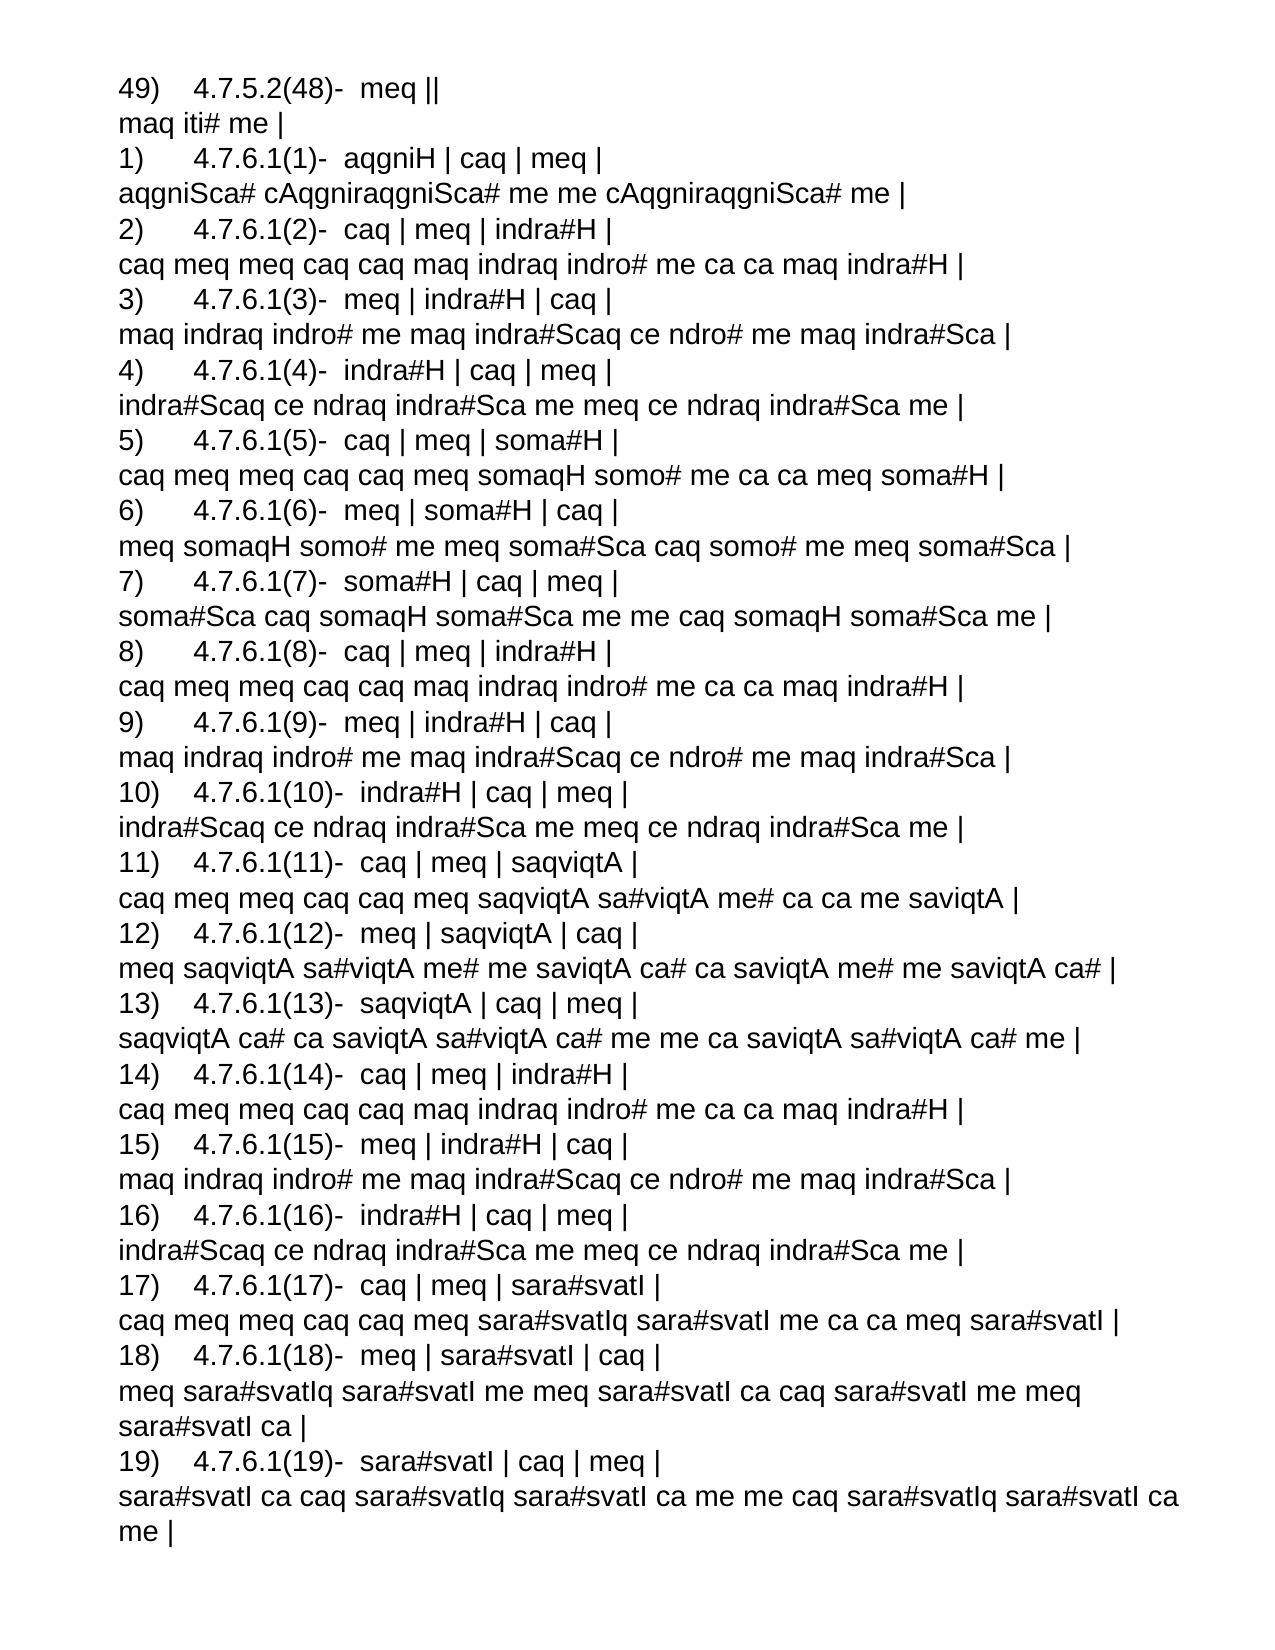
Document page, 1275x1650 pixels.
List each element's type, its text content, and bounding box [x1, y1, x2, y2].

text caq meq meq caq caq meq somaqH somo# me ca ca meq soma#H | [118, 458, 1204, 492]
text sara#svatI ca caq sara#svatIq sara#svatI ca me me caq sara#svatIq sara#svatI ca me | [118, 1479, 1204, 1548]
text 17) 4.7.6.1(17)- caq | meq | sara#svatI | [118, 1268, 1204, 1301]
text 12) 4.7.6.1(12)- meq | saqviqtA | caq | [118, 916, 1204, 949]
text meq saqviqtA sa#viqtA me# me saviqtA ca# ca saviqtA me# me saviqtA ca# | [118, 951, 1204, 984]
text 1) 4.7.6.1(1)- aqgniH | caq | meq | [118, 141, 1204, 175]
text indra#Scaq ce ndraq indra#Sca me meq ce ndraq indra#Sca me | [118, 810, 1204, 844]
text 6) 4.7.6.1(6)- meq | soma#H | caq | [118, 493, 1204, 527]
text maq indraq indro# me maq indra#Scaq ce ndro# me maq indra#Sca | [118, 1162, 1204, 1196]
text 16) 4.7.6.1(16)- indra#H | caq | meq | [118, 1197, 1204, 1231]
text 5) 4.7.6.1(5)- caq | meq | soma#H | [118, 423, 1204, 456]
text meq sara#svatIq sara#svatI me meq sara#svatI ca caq sara#svatI me meq sara#svatI ca | [118, 1373, 1204, 1442]
text 18) 4.7.6.1(18)- meq | sara#svatI | caq | [118, 1338, 1204, 1372]
text caq meq meq caq caq maq indraq indro# me ca ca maq indra#H | [118, 1092, 1204, 1125]
text soma#Sca caq somaqH soma#Sca me me caq somaqH soma#Sca me | [118, 599, 1204, 632]
text 14) 4.7.6.1(14)- caq | meq | indra#H | [118, 1057, 1204, 1090]
text maq indraq indro# me maq indra#Scaq ce ndro# me maq indra#Sca | [118, 740, 1204, 773]
text caq meq meq caq caq maq indraq indro# me ca ca maq indra#H | [118, 247, 1204, 280]
text 9) 4.7.6.1(9)- meq | indra#H | caq | [118, 704, 1204, 738]
text indra#Scaq ce ndraq indra#Sca me meq ce ndraq indra#Sca me | [118, 388, 1204, 421]
text 49) 4.7.5.2(48)- meq || [118, 71, 1204, 104]
text indra#Scaq ce ndraq indra#Sca me meq ce ndraq indra#Sca me | [118, 1233, 1204, 1266]
text caq meq meq caq caq maq indraq indro# me ca ca maq indra#H | [118, 669, 1204, 703]
text 2) 4.7.6.1(2)- caq | meq | indra#H | [118, 212, 1204, 245]
text 13) 4.7.6.1(13)- saqviqtA | caq | meq | [118, 986, 1204, 1020]
text maq indraq indro# me maq indra#Scaq ce ndro# me maq indra#Sca | [118, 317, 1204, 351]
text 15) 4.7.6.1(15)- meq | indra#H | caq | [118, 1127, 1204, 1161]
text caq meq meq caq caq meq saqviqtA sa#viqtA me# ca ca me saviqtA | [118, 881, 1204, 914]
text caq meq meq caq caq meq sara#svatIq sara#svatI me ca ca meq sara#svatI | [118, 1303, 1204, 1337]
text 3) 4.7.6.1(3)- meq | indra#H | caq | [118, 282, 1204, 316]
text 4) 4.7.6.1(4)- indra#H | caq | meq | [118, 352, 1204, 386]
text 7) 4.7.6.1(7)- soma#H | caq | meq | [118, 564, 1204, 597]
text 11) 4.7.6.1(11)- caq | meq | saqviqtA | [118, 845, 1204, 879]
text saqviqtA ca# ca saviqtA sa#viqtA ca# me me ca saviqtA sa#viqtA ca# me | [118, 1021, 1204, 1055]
text 10) 4.7.6.1(10)- indra#H | caq | meq | [118, 775, 1204, 808]
text meq somaqH somo# me meq soma#Sca caq somo# me meq soma#Sca | [118, 528, 1204, 562]
text 19) 4.7.6.1(19)- sara#svatI | caq | meq | [118, 1444, 1204, 1477]
text 8) 4.7.6.1(8)- caq | meq | indra#H | [118, 634, 1204, 668]
text maq iti# me | [118, 106, 1204, 139]
text aqgniSca# cAqgniraqgniSca# me me cAqgniraqgniSca# me | [118, 176, 1204, 210]
